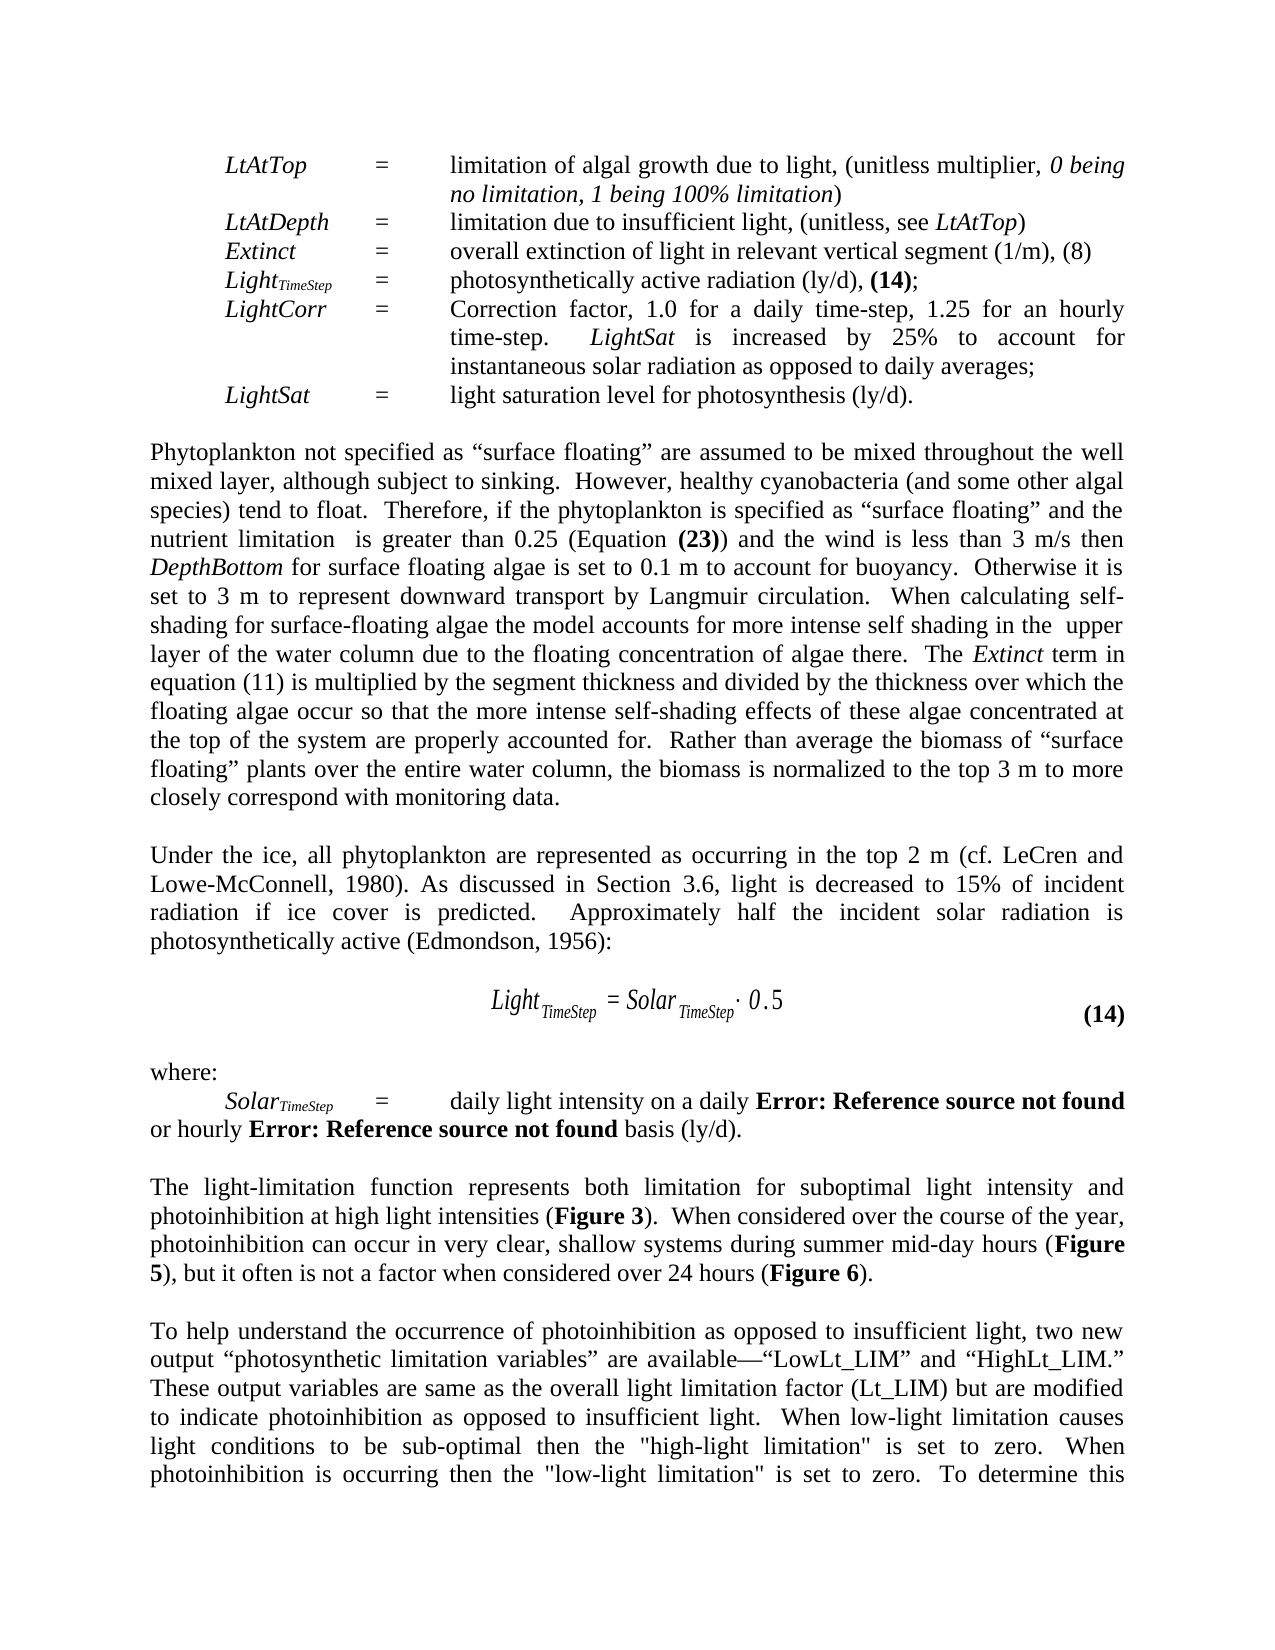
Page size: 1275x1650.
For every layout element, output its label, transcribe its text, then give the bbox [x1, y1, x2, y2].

text where: [150, 1057, 1125, 1086]
text LightSat = light saturation level for photosynthesis (ly/d). [225, 380, 1125, 409]
text LtAtTop = limitation of algal growth due to light, (unitless multiplier, 0 being no limitation, 1 being 100% limitation) [225, 150, 1125, 207]
text LightCorr = Correction factor, 1.0 for a daily time-step, 1.25 for an hourly time-step. LightSat is increased by 25% to account for instantaneous solar radiation as opposed to daily averages; [225, 294, 1125, 380]
text Under the ice, all phytoplankton are represented as occurring in the top 2 m (cf. LeCren and Lowe-McConnell, 1980). As discussed in Section 3.6, light is decreased to 15% of incident radiation if ice cover is predicted. Approximately half the incident solar radiation is photosynthetically active (Edmondson, 1956): [150, 840, 1125, 955]
text LtAtDepth = limitation due to insufficient light, (unitless, see LtAtTop) [225, 207, 1125, 236]
